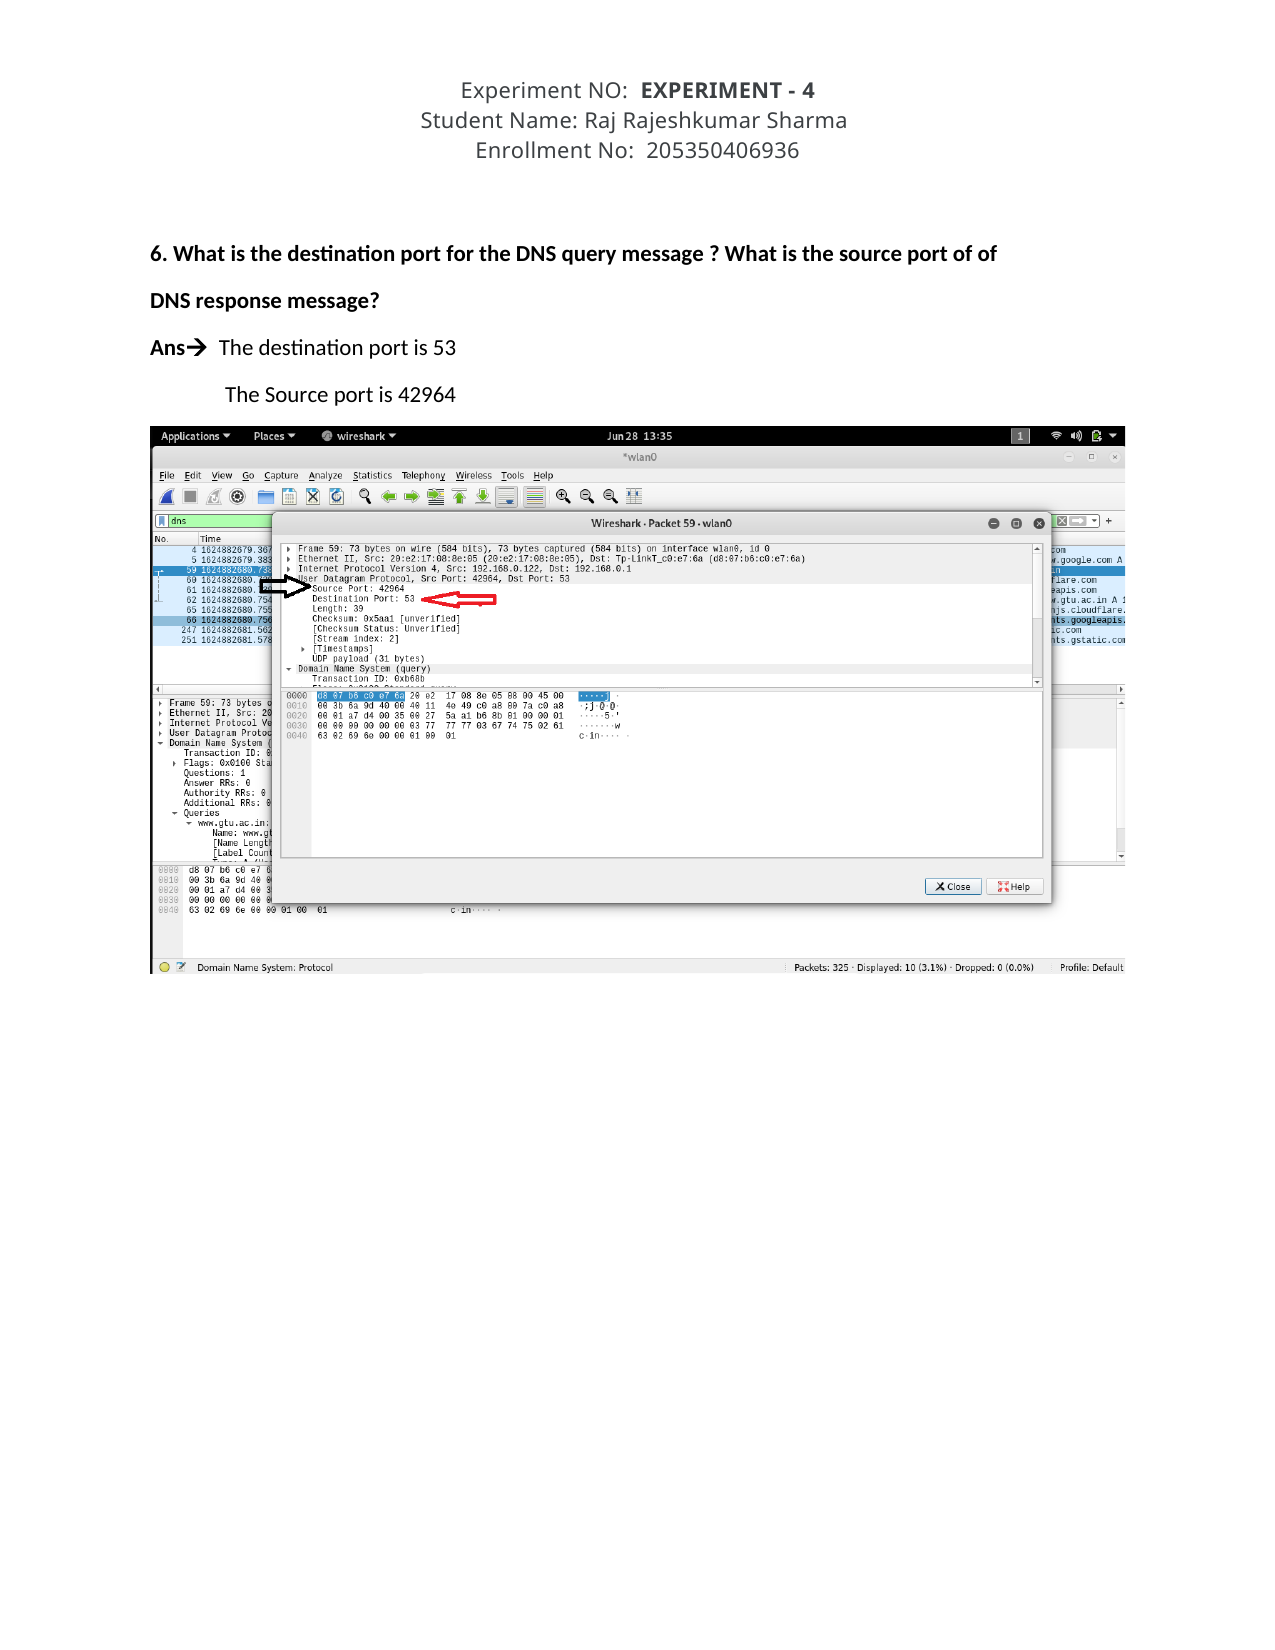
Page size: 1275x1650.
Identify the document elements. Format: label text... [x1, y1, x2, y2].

text The Source port is 42964 [150, 380, 1125, 408]
picture [150, 426, 1125, 974]
text Ans The destination port is 53 [150, 333, 1125, 361]
text DNS response message? [150, 286, 1125, 314]
text 6. What is the destination port for the DNS query message ? What is the source port of of [150, 239, 1125, 267]
